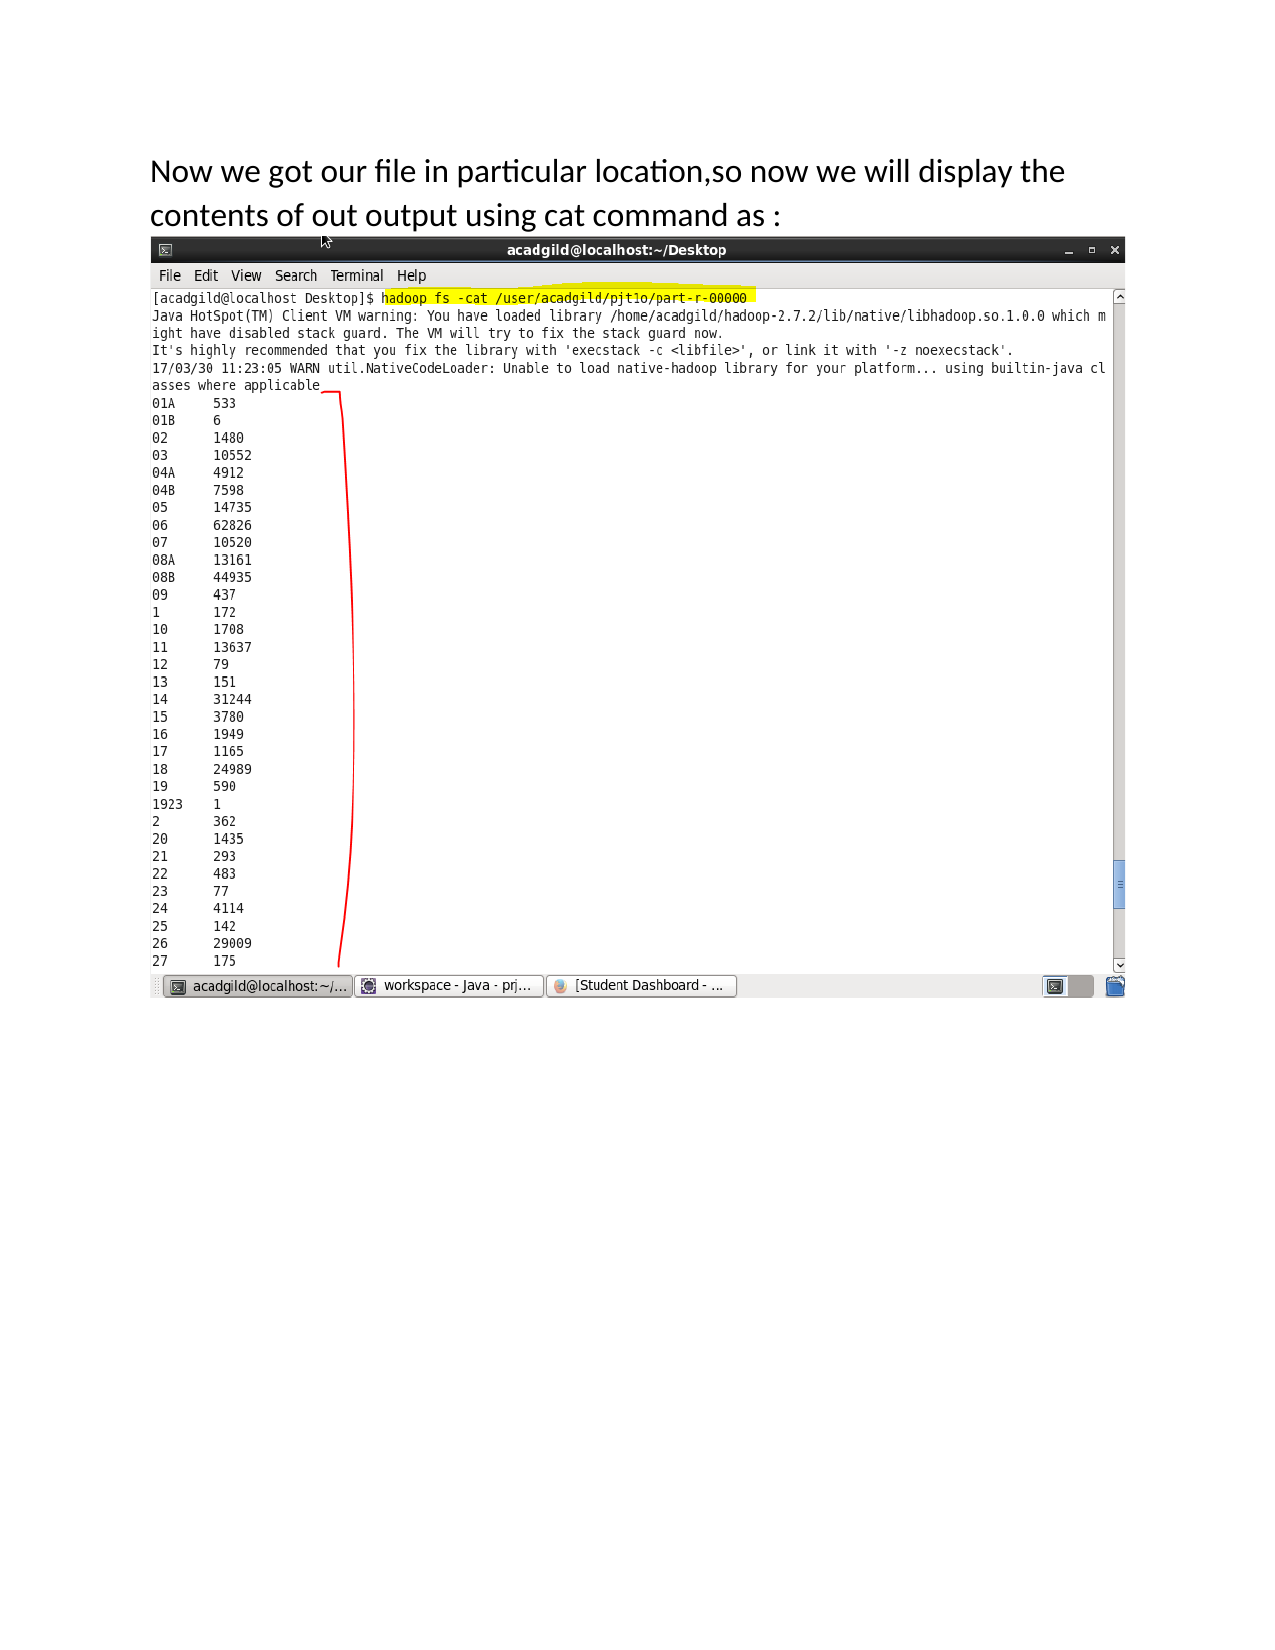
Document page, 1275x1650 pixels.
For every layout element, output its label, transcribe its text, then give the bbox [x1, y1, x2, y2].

text Now we got our file in particular location,so now we will display the contents of out output using cat command as : [150, 150, 1125, 236]
picture [150, 236, 1125, 998]
